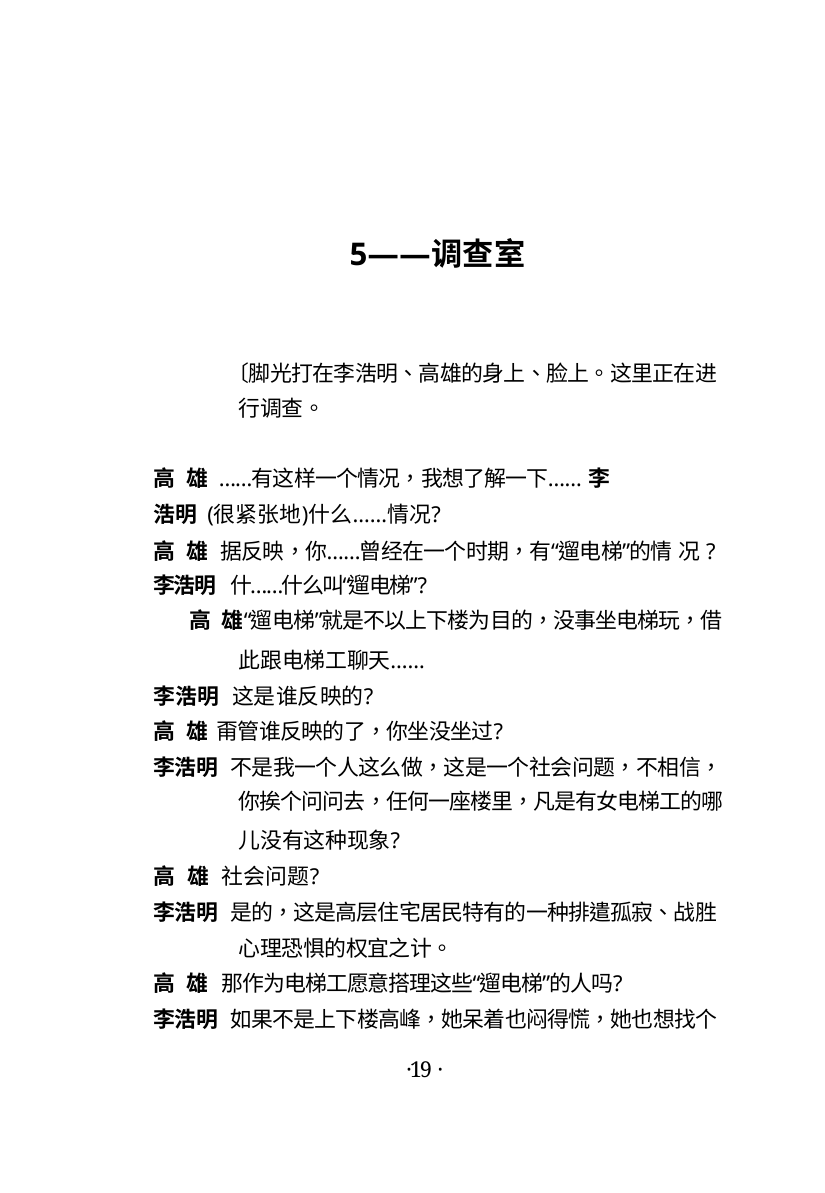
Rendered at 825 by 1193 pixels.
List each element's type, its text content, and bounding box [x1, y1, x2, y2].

text 李浩明 什……什么叫“遛电梯”? [153, 572, 727, 599]
text 高 雄 据反映，你……曾经在一个时期，有“遛电梯”的情 况 ? [153, 536, 723, 566]
text 李浩明 不是我一个人这么做，这是一个社会问题，不相信， 你挨个问问去，任何一座楼里，凡是有女电梯工的哪 [153, 752, 727, 816]
text 儿没有这种现象? 高 雄 社会问题? [153, 825, 402, 891]
text 高 雄“遛电梯”就是不以上下楼为目的，没事坐电梯玩，借 [124, 607, 723, 634]
text 〔脚光打在李浩明、高雄的身上、脸上。这里正在进 行调查。 [227, 358, 718, 423]
text 此跟电梯工聊天…… 李浩明 这是谁反映的? [153, 645, 434, 710]
text 李浩明 如果不是上下楼高峰，她呆着也闷得慌，她也想找个 [153, 1006, 727, 1033]
text 高 雄 甭管谁反映的了，你坐没坐过? [153, 718, 727, 745]
text 李浩明 是的，这是高层住宅居民特有的一种排遣孤寂、战胜 心理恐惧的权宜之计。 [153, 897, 721, 963]
text 高 雄 那作为电梯工愿意搭理这些“遛电梯”的人吗? [153, 969, 727, 997]
text 高 雄 ……有这样一个情况，我想了解一下…… 李浩明 (很紧张地)什么……情况? [153, 463, 619, 529]
text 5——调查室 [349, 233, 727, 273]
